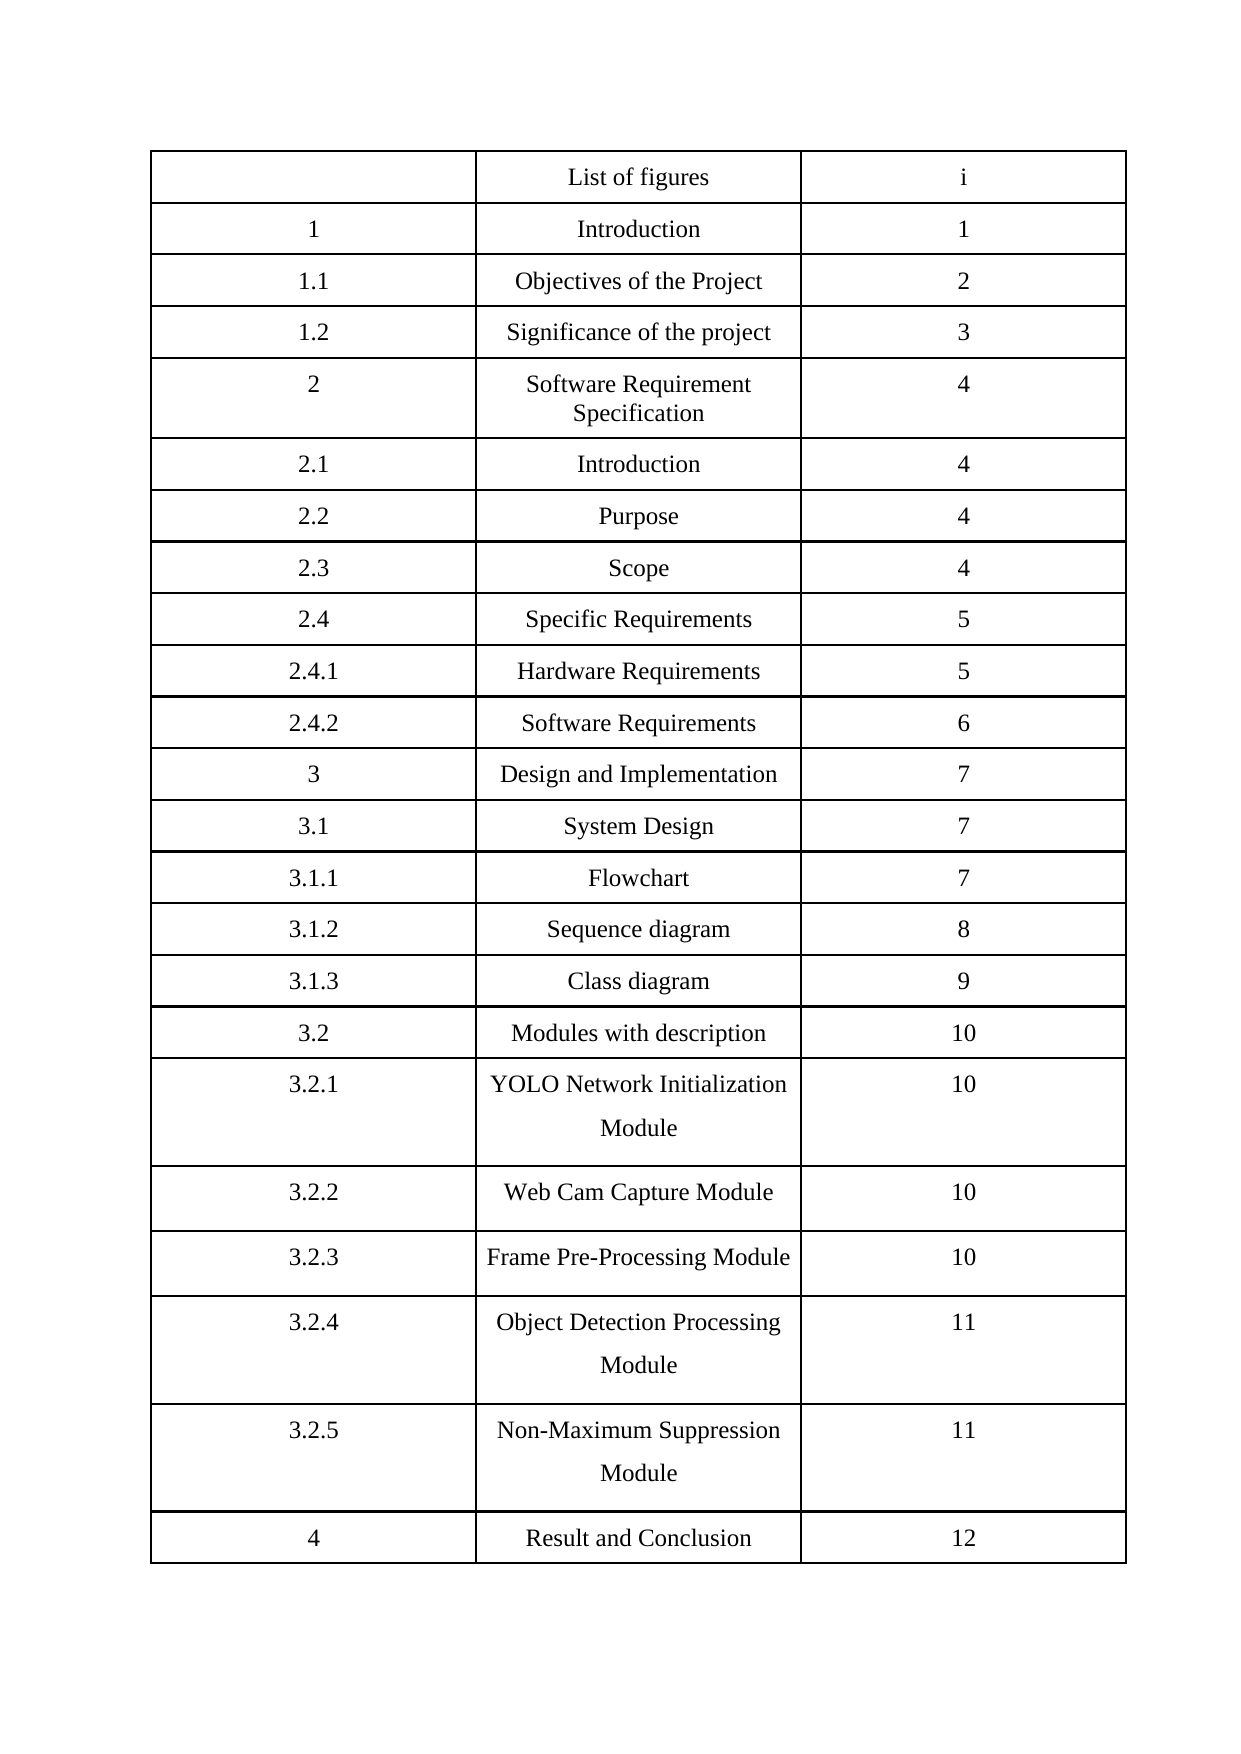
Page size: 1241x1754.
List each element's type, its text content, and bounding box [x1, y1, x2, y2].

table_cell 1 [152, 204, 475, 253]
table_cell 3.1.2 [152, 904, 475, 954]
table_cell 5 [802, 646, 1125, 695]
table_cell 10 [802, 1008, 1125, 1057]
table_cell 12 [802, 1513, 1125, 1562]
table_cell 3.1.1 [152, 853, 475, 902]
table_cell Object Detection Processing Module [477, 1297, 800, 1402]
table_cell 2 [152, 359, 475, 437]
table_cell 2.3 [152, 543, 475, 592]
table_cell 8 [802, 904, 1125, 954]
table_cell 4 [802, 491, 1125, 540]
table_cell Introduction [477, 204, 800, 253]
table_cell 9 [802, 956, 1125, 1005]
table_cell Software Requirement Specification [477, 359, 800, 437]
table_cell Class diagram [477, 956, 800, 1005]
table_cell 11 [802, 1405, 1125, 1510]
table_cell 2.4.2 [152, 698, 475, 747]
table_cell 3.2.5 [152, 1405, 475, 1510]
table_cell Software Requirements [477, 698, 800, 747]
table_cell Specific Requirements [477, 594, 800, 644]
table_cell 3.2 [152, 1008, 475, 1057]
table_cell Objectives of the Project [477, 255, 800, 305]
table_cell 3 [802, 307, 1125, 357]
table_cell 4 [802, 439, 1125, 489]
table_cell Significance of the project [477, 307, 800, 357]
table_cell Web Cam Capture Module [477, 1167, 800, 1230]
table_cell Introduction [477, 439, 800, 489]
table_cell 2.2 [152, 491, 475, 540]
table_cell 2.1 [152, 439, 475, 489]
table_cell 10 [802, 1167, 1125, 1230]
table_cell 3.1 [152, 801, 475, 850]
table_cell 10 [802, 1232, 1125, 1294]
table_cell Hardware Requirements [477, 646, 800, 695]
table_cell Flowchart [477, 853, 800, 902]
table_cell 1.2 [152, 307, 475, 357]
table_cell 10 [802, 1059, 1125, 1165]
table_cell 1 [802, 204, 1125, 253]
table_cell [152, 152, 475, 202]
table_cell 2.4.1 [152, 646, 475, 695]
table_cell 11 [802, 1297, 1125, 1402]
table_cell Modules with description [477, 1008, 800, 1057]
table_cell Scope [477, 543, 800, 592]
table_cell 3.2.3 [152, 1232, 475, 1294]
table_cell 7 [802, 749, 1125, 799]
table_cell 3 [152, 749, 475, 799]
table_cell 3.2.1 [152, 1059, 475, 1165]
table_cell List of figures [477, 152, 800, 202]
table_cell 3.2.4 [152, 1297, 475, 1402]
table_cell 3.1.3 [152, 956, 475, 1005]
table_cell YOLO Network Initialization Module [477, 1059, 800, 1165]
table_cell 4 [802, 359, 1125, 437]
table_cell 4 [802, 543, 1125, 592]
table_cell 6 [802, 698, 1125, 747]
table_cell 3.2.2 [152, 1167, 475, 1230]
table_cell Non-Maximum Suppression Module [477, 1405, 800, 1510]
table_cell i [802, 152, 1125, 202]
table_cell Result and Conclusion [477, 1513, 800, 1562]
table_cell Purpose [477, 491, 800, 540]
table_cell 7 [802, 801, 1125, 850]
table_cell System Design [477, 801, 800, 850]
table_cell Sequence diagram [477, 904, 800, 954]
table_cell 7 [802, 853, 1125, 902]
table_cell 4 [152, 1513, 475, 1562]
table_cell 1.1 [152, 255, 475, 305]
table_cell Frame Pre-Processing Module [477, 1232, 800, 1294]
table_cell 2 [802, 255, 1125, 305]
table_cell Design and Implementation [477, 749, 800, 799]
table_cell 5 [802, 594, 1125, 644]
table_cell 2.4 [152, 594, 475, 644]
